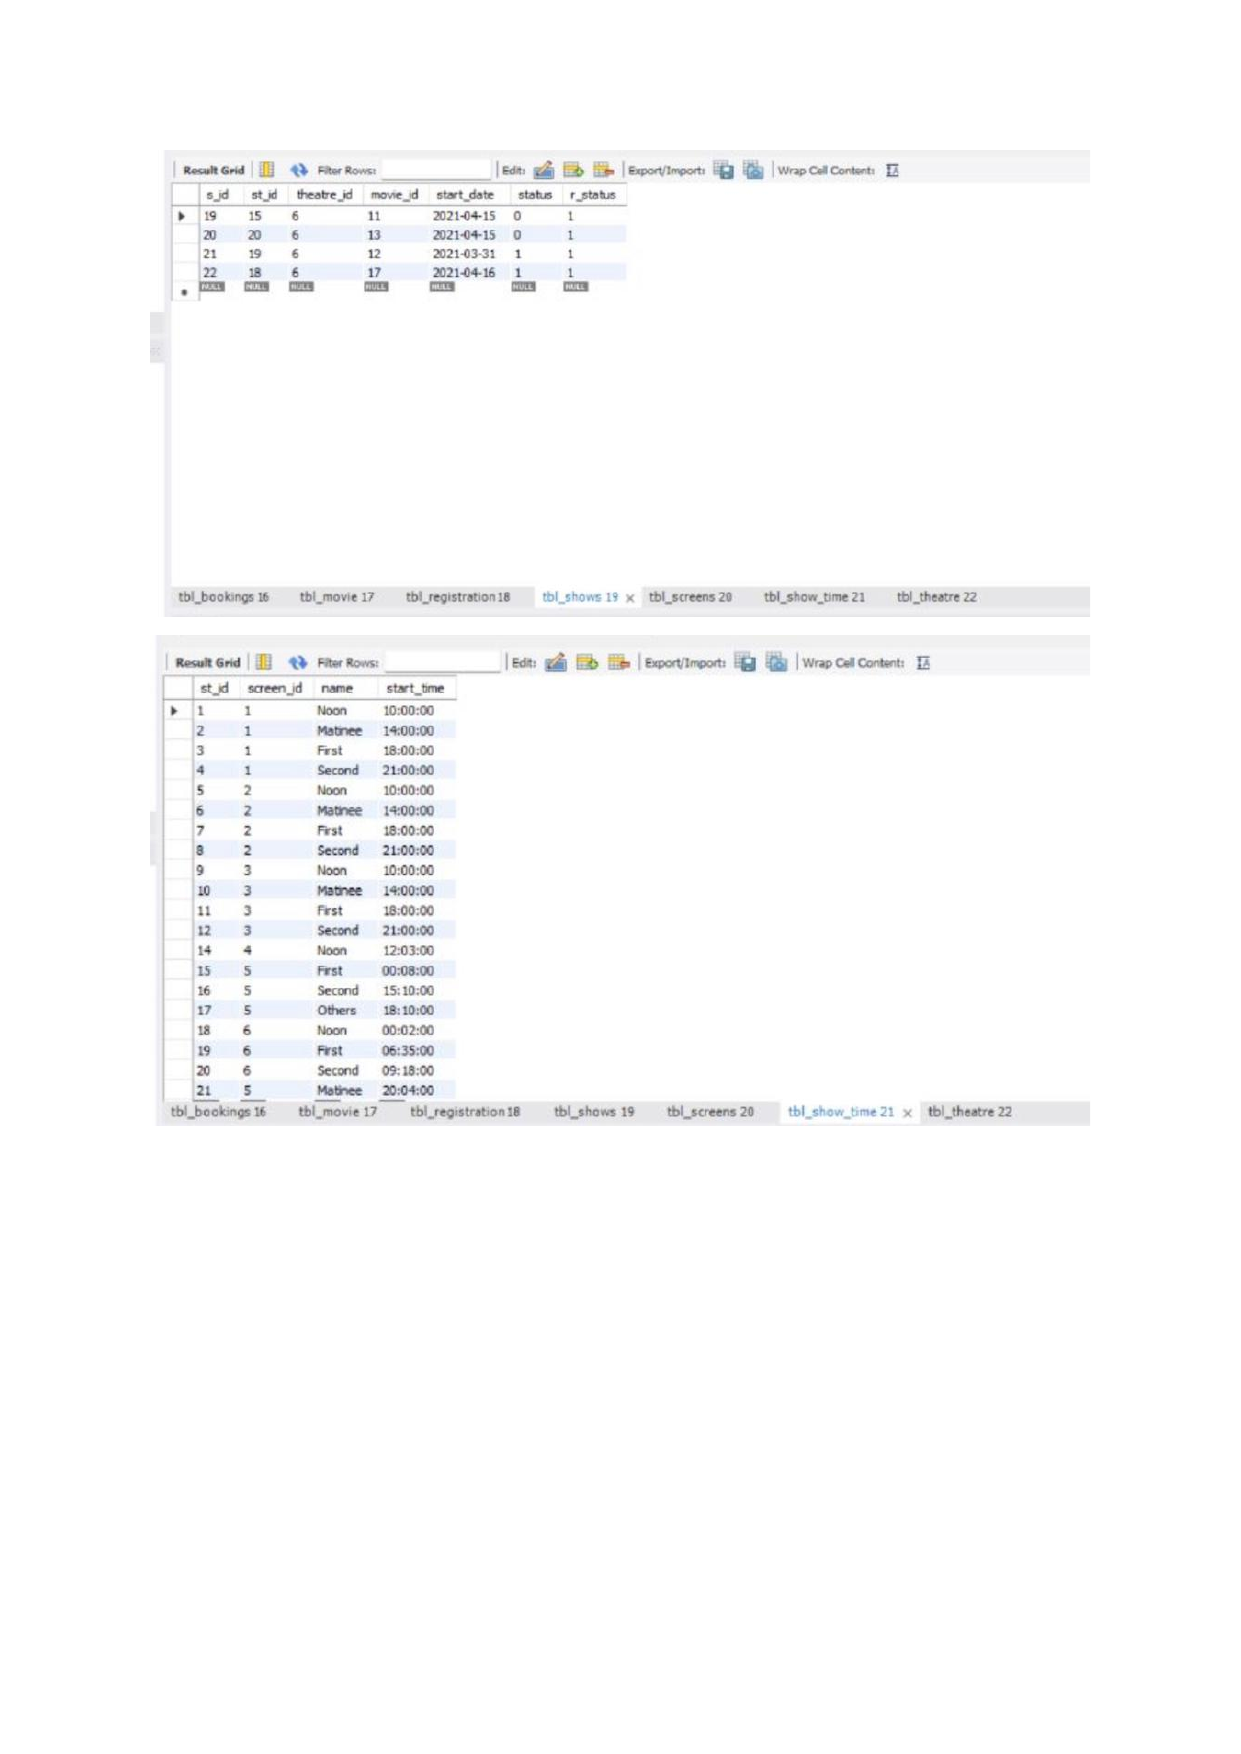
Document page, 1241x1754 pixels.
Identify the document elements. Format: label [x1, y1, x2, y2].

picture [150, 635, 1091, 1126]
picture [150, 150, 1091, 617]
